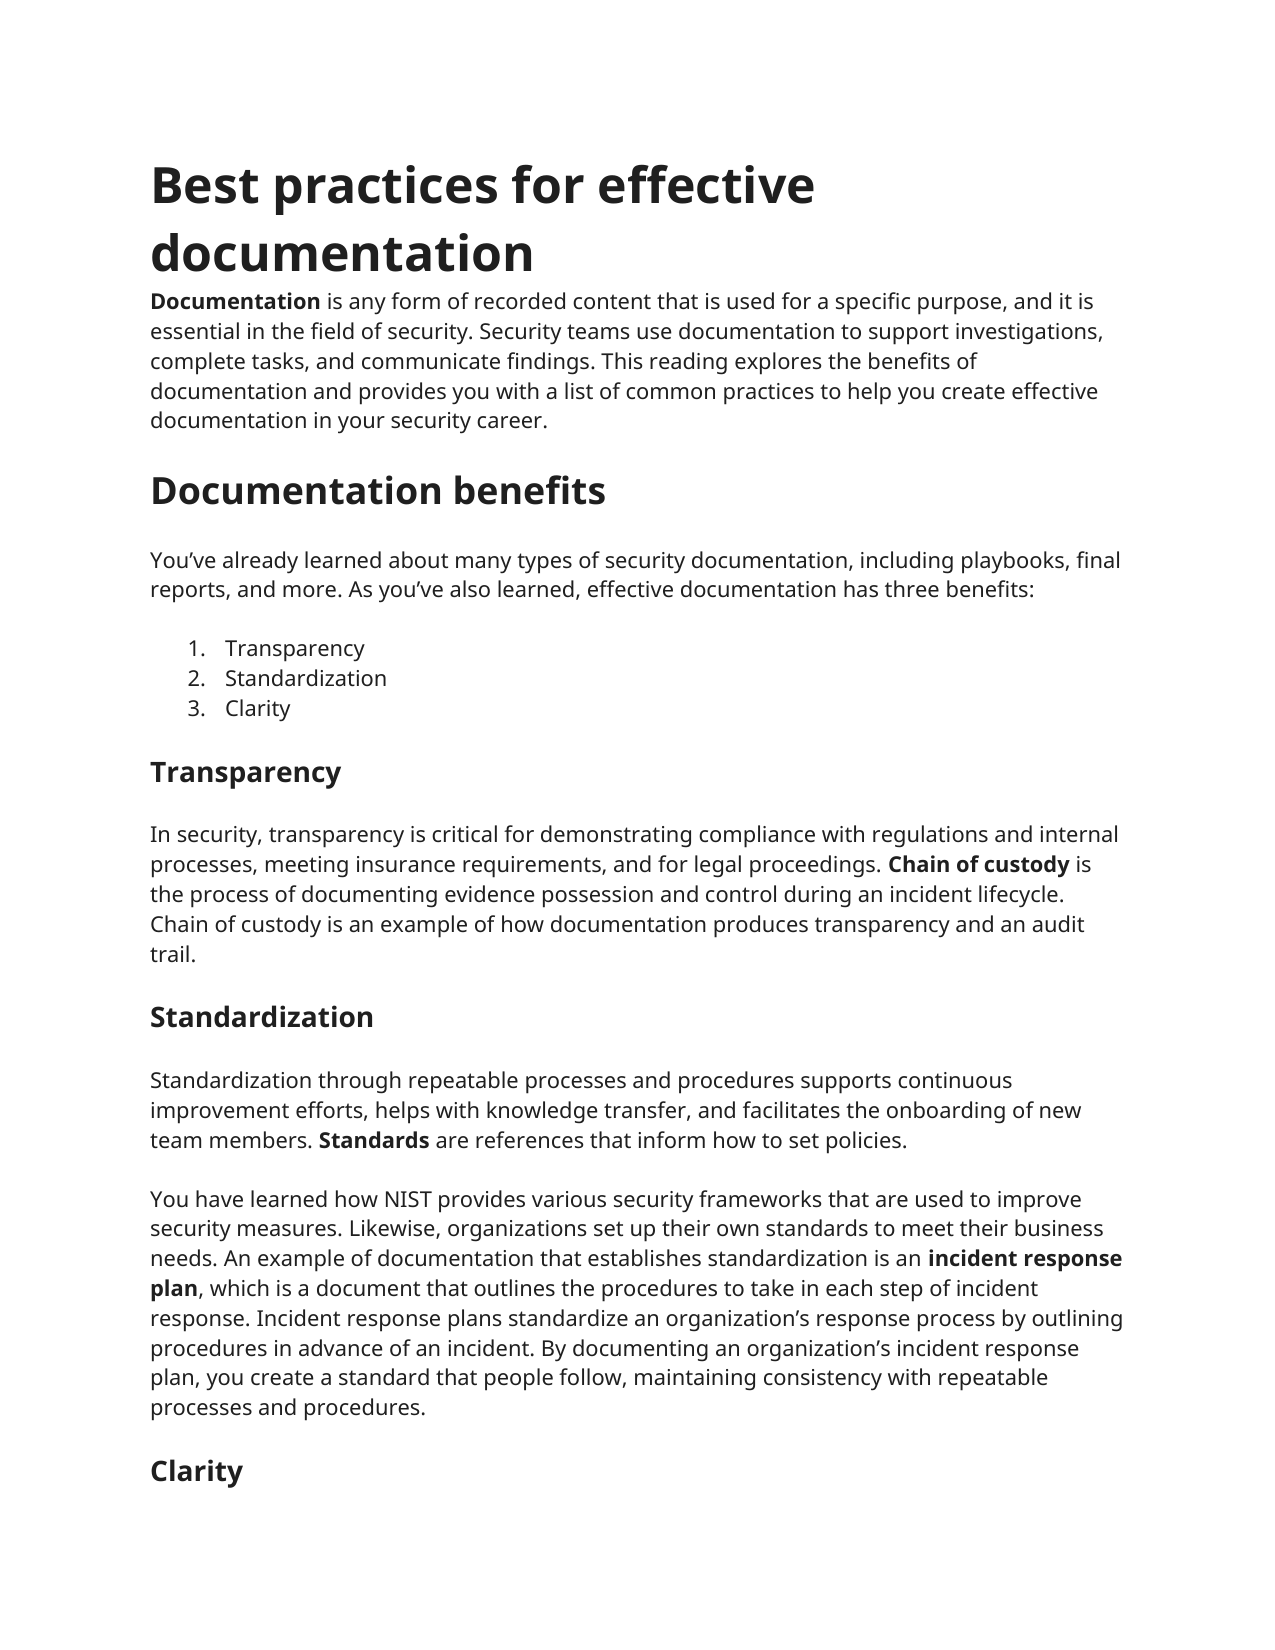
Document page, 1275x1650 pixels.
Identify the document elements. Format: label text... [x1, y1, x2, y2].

text Clarity [150, 1451, 1125, 1489]
list Standardization [187, 663, 1125, 693]
list Clarity [187, 693, 1125, 723]
text You have learned how NIST provides various security frameworks that are used to improve security measures. Likewise, organizations set up their own standards to meet their business needs. An example of documentation that establishes standardization is an incident response plan, which is a document that outlines the procedures to take in each step of incident response. Incident response plans standardize an organization’s response process by outlining procedures in advance of an incident. By documenting an organization’s incident response plan, you create a standard that people follow, maintaining consistency with repeatable processes and procedures. [150, 1183, 1125, 1422]
text Best practices for effective documentation [150, 150, 1125, 286]
text Transparency [150, 752, 1125, 790]
text Standardization through repeatable processes and procedures supports continuous improvement efforts, helps with knowledge transfer, and facilitates the onboarding of new team members. Standards are references that inform how to set policies. [150, 1065, 1125, 1154]
list Transparency [187, 633, 1125, 663]
text Documentation benefits [150, 464, 1125, 515]
text Documentation is any form of recorded content that is used for a specific purpose, and it is essential in the field of security. Security teams use documentation to support investigations, complete tasks, and communicate findings. This reading explores the benefits of documentation and provides you with a list of common practices to help you create effective documentation in your security career. [150, 286, 1125, 435]
text In security, transparency is critical for demonstrating compliance with regulations and internal processes, meeting insurance requirements, and for legal proceedings. Chain of custody is the process of documenting evidence possession and control during an incident lifecycle. Chain of custody is an example of how documentation produces transparency and an audit trail. [150, 819, 1125, 968]
text You’ve already learned about many types of security documentation, including playbooks, final reports, and more. As you’ve also learned, effective documentation has three benefits: [150, 544, 1125, 604]
text Standardization [150, 997, 1125, 1036]
